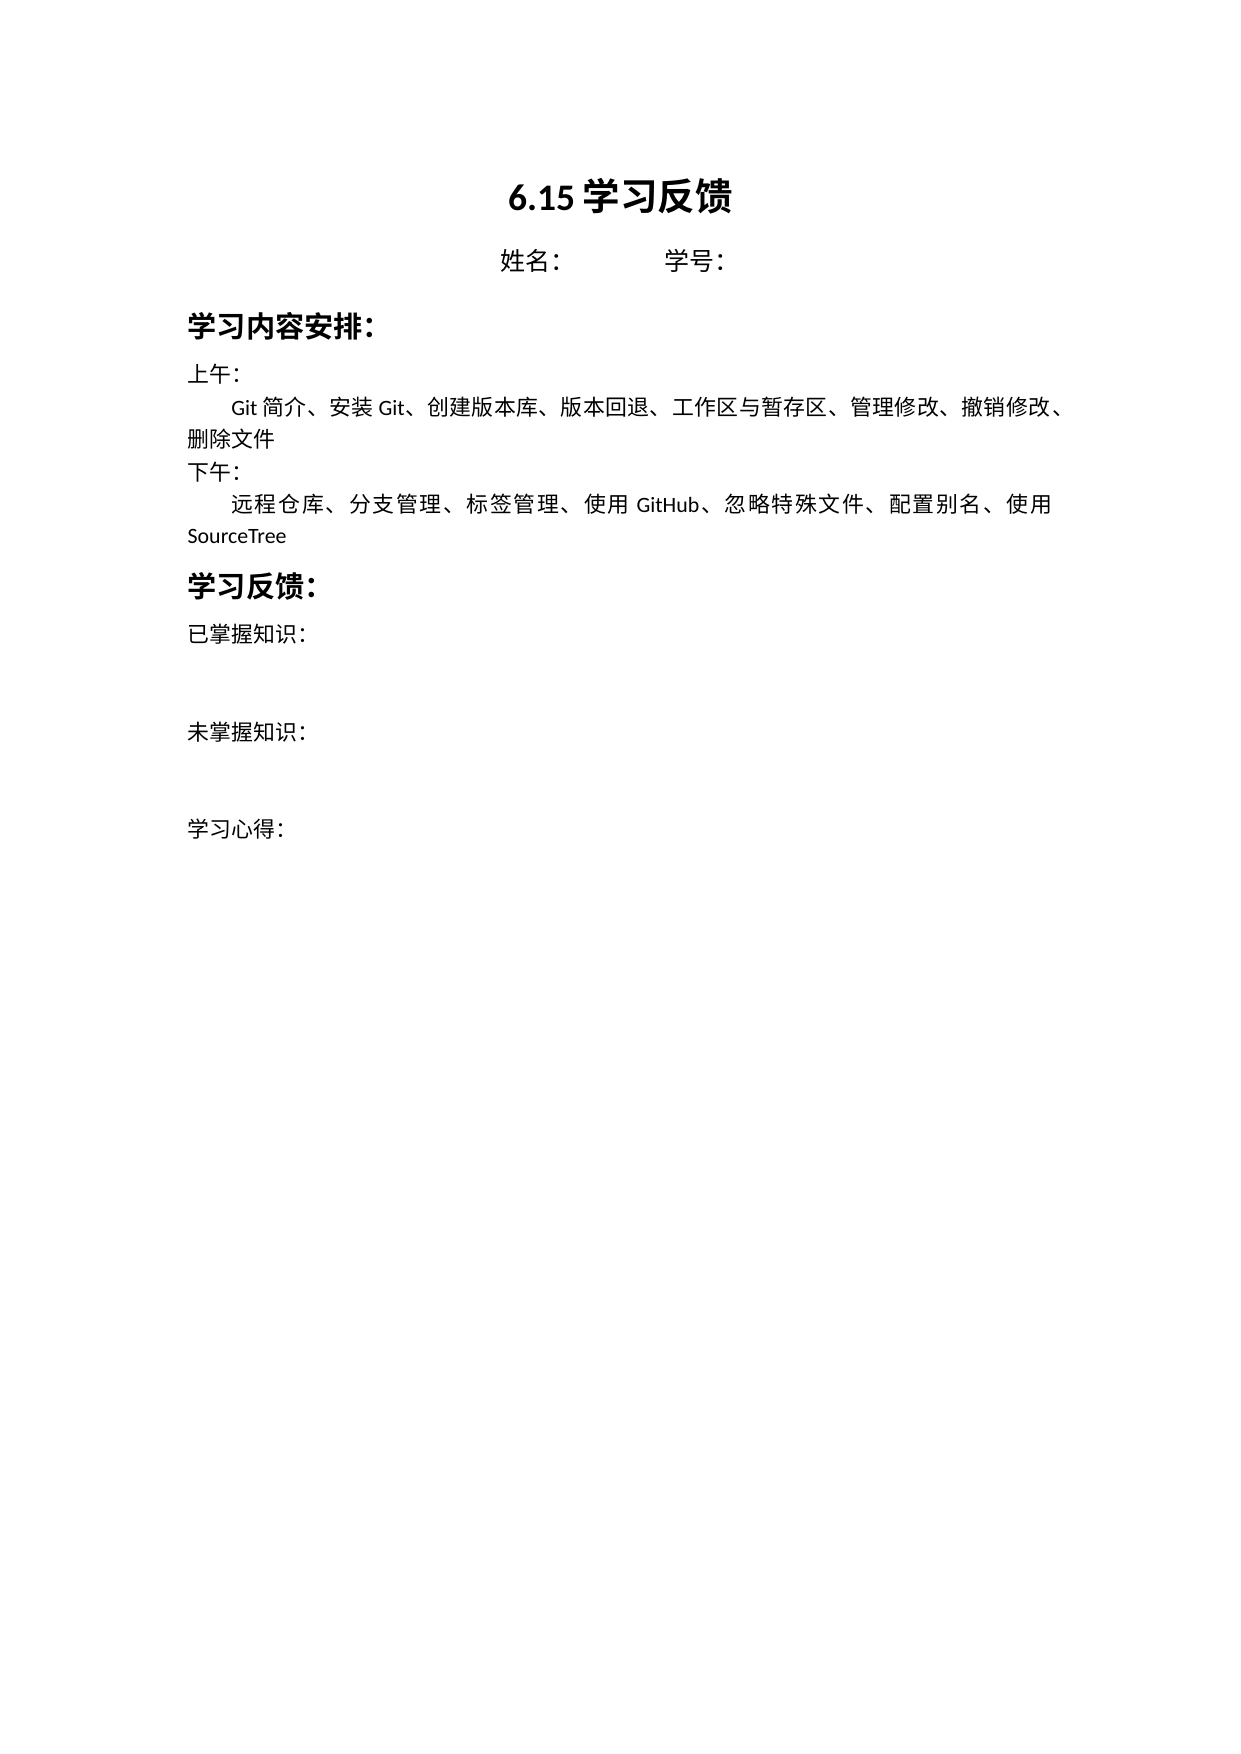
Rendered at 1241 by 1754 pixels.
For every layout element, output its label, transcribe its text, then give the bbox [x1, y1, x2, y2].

text 下午： [187, 454, 1053, 487]
text 姓名： 学号： [187, 227, 1053, 292]
text 已掌握知识： [187, 617, 1053, 649]
text 学习内容安排： [187, 292, 1053, 357]
text Git简介、安装Git、创建版本库、版本回退、工作区与暂存区、管理修改、撤销修改、删除文件 [187, 389, 1053, 454]
text 上午： [187, 357, 1053, 389]
text 远程仓库、分支管理、标签管理、使用GitHub、忽略特殊文件、配置别名、使用SourceTree [187, 487, 1053, 552]
text 6.15学习反馈 [187, 162, 1053, 227]
text 学习反馈： [187, 552, 1053, 617]
text 未掌握知识： [187, 714, 1053, 747]
text 学习心得： [187, 812, 1053, 844]
